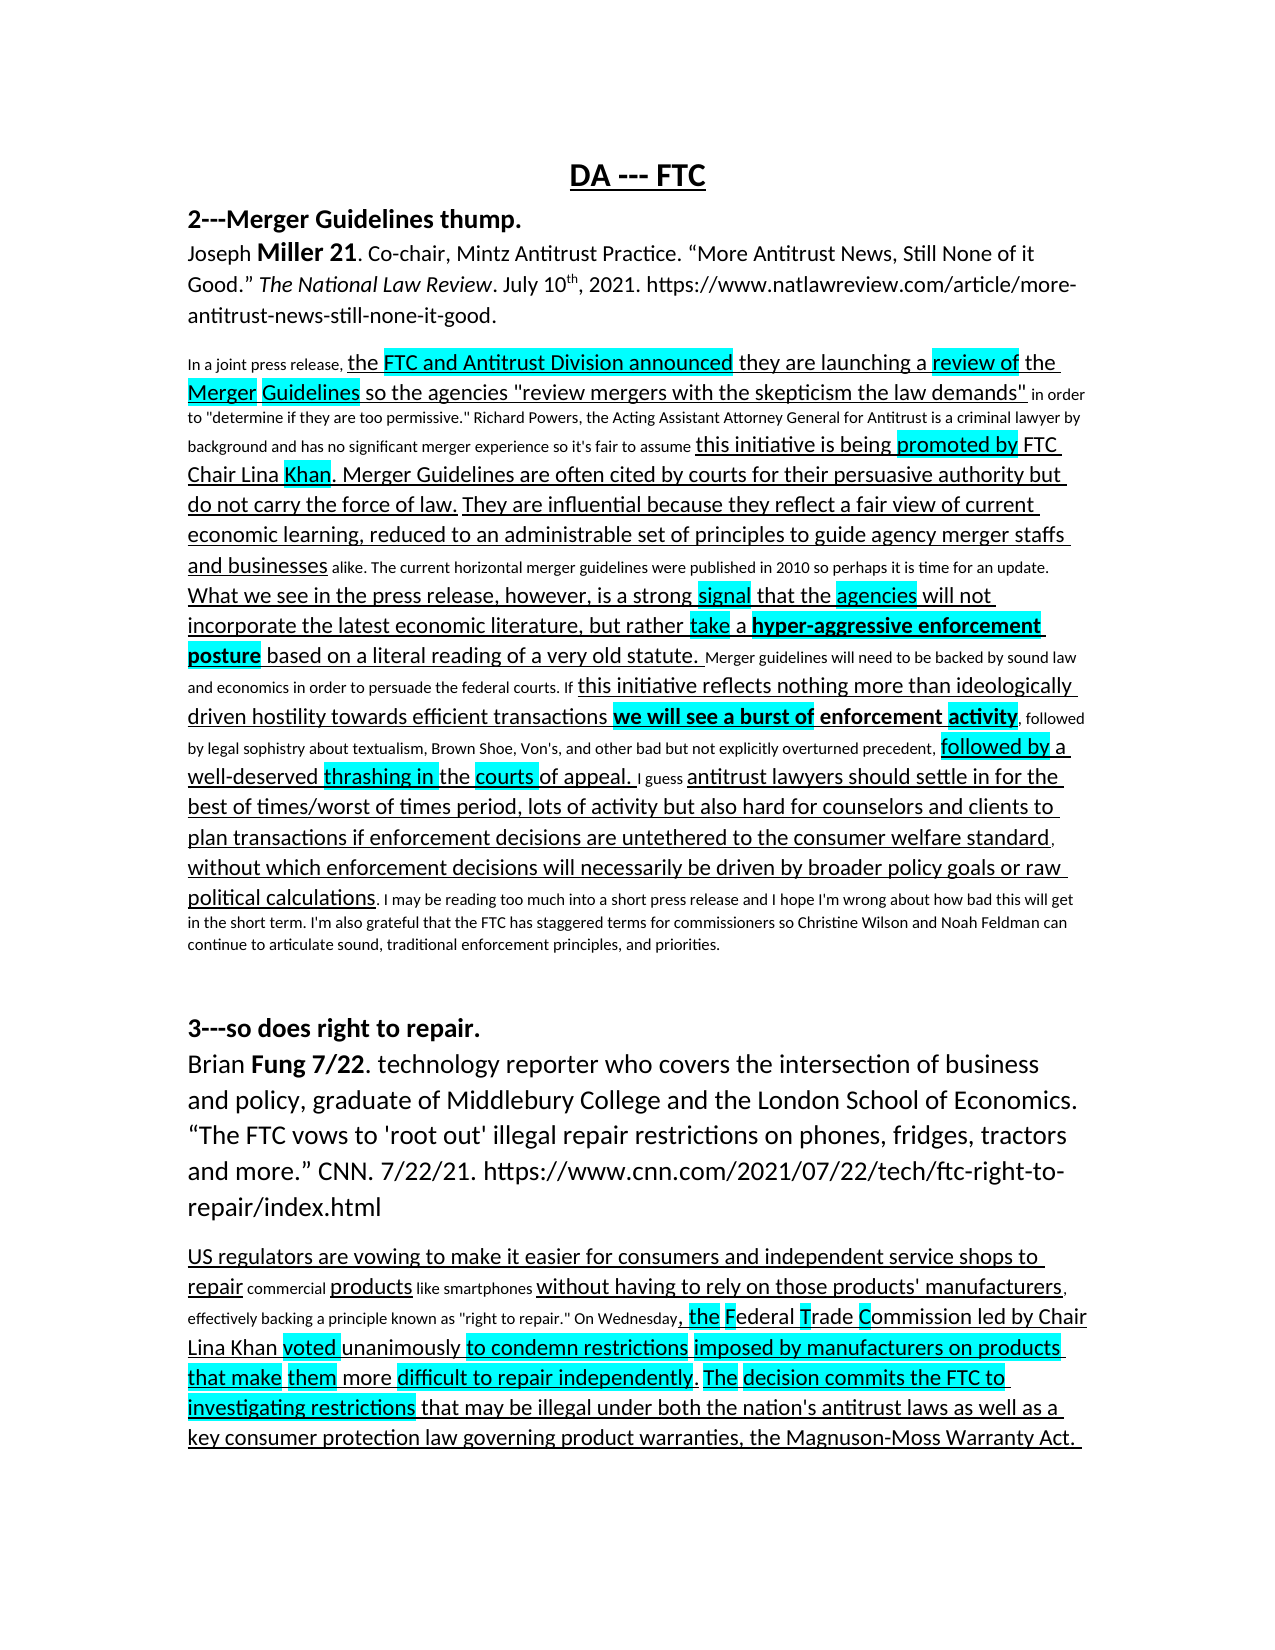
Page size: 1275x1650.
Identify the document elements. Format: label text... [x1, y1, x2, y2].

text In a joint press release, the FTC and Antitrust Division announced they are launching a review of the Merger Guidelines so the agencies "review mergers with the skepticism the law demands" in order to "determine if they are too permissive." Richard Powers, the Acting Assistant Attorney General for Antitrust is a criminal lawyer by background and has no significant merger experience so it's fair to assume this initiative is being promoted by FTC Chair Lina Khan. Merger Guidelines are often cited by courts for their persuasive authority but do not carry the force of law. They are influential because they reflect a fair view of current economic learning, reduced to an administrable set of principles to guide agency merger staffs and businesses alike. The current horizontal merger guidelines were published in 2010 so perhaps it is time for an update. What we see in the press release, however, is a strong signal that the agencies will not incorporate the latest economic literature, but rather take a hyper-aggressive enforcement posture based on a literal reading of a very old statute. Merger guidelines will need to be backed by sound law and economics in order to persuade the federal courts. If this initiative reflects nothing more than ideologically driven hostility towards efficient transactions we will see a burst of enforcement activity, followed by legal sophistry about textualism, Brown Shoe, Von's, and other bad but not explicitly overturned precedent, followed by a well-deserved thrashing in the courts of appeal. I guess antitrust lawyers should settle in for the best of times/worst of times period, lots of activity but also hard for counselors and clients to plan transactions if enforcement decisions are untethered to the consumer welfare standard, without which enforcement decisions will necessarily be driven by broader policy goals or raw political calculations. I may be reading too much into a short press release and I hope I'm wrong about how bad this will get in the short term. I'm also grateful that the FTC has staggered terms for commissioners so Christine Wilson and Noah Feldman can continue to articulate sound, traditional enforcement principles, and priorities. [187, 348, 1087, 955]
subtitle 3---so does right to repair. [187, 1012, 1087, 1044]
text Joseph Miller 21. Co-chair, Mintz Antitrust Practice. “More Antitrust News, Still None of it Good.” The National Law Review. July 10th, 2021. https://www.natlawreview.com/article/more-antitrust-news-still-none-it-good. [187, 235, 1087, 329]
subtitle 2---Merger Guidelines thump. [187, 202, 1087, 235]
subtitle DA --- FTC [187, 154, 1087, 195]
text Brian Fung 7/22. technology reporter who covers the intersection of business and policy, graduate of Middlebury College and the London School of Economics. “The FTC vows to 'root out' illegal repair restrictions on phones, fridges, tractors and more.” CNN. 7/22/21. https://www.cnn.com/2021/07/22/tech/ftc-right-to-repair/index.html [187, 1047, 1087, 1223]
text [187, 1242, 1087, 1451]
